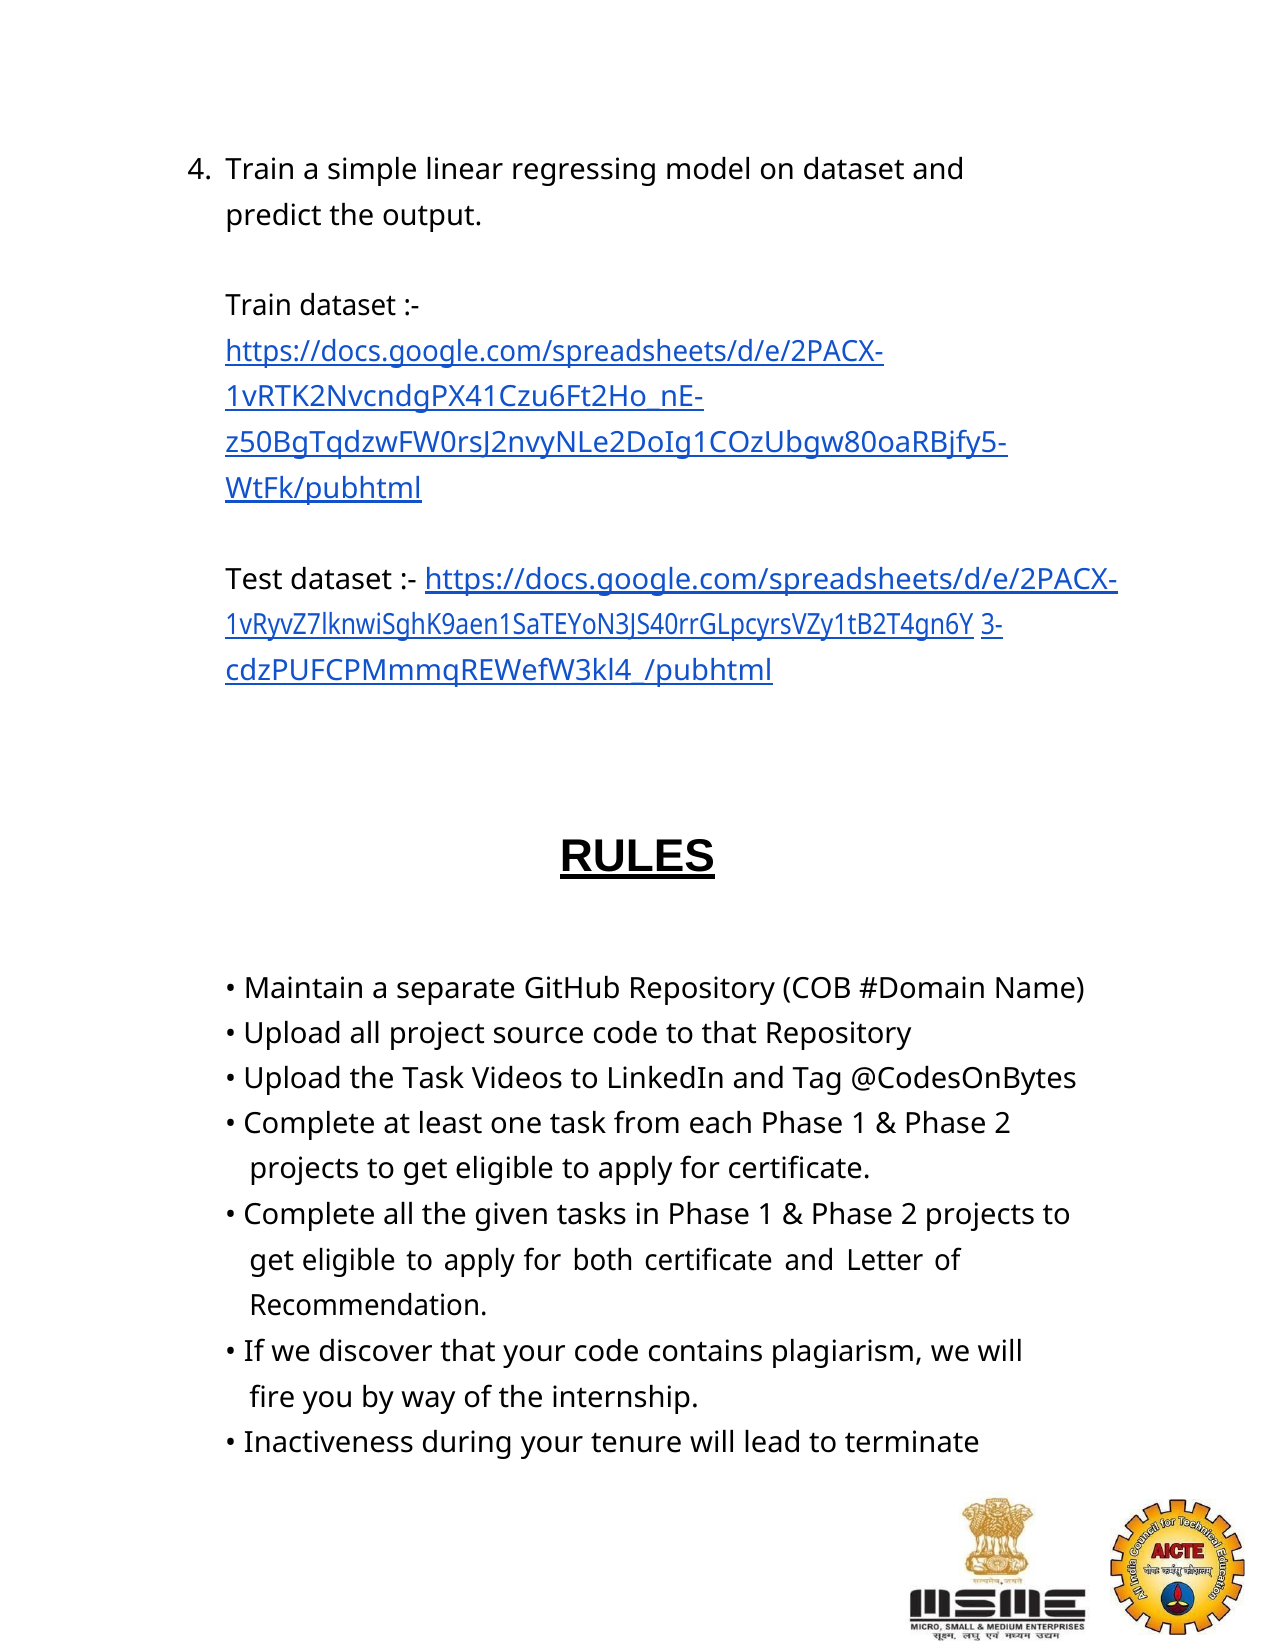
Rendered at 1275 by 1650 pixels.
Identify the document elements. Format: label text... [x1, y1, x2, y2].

text Train dataset :- https://docs.google.com/spreadsheets/d/e/2PACX- 1vRTK2NvcndgPX41Czu6Ft2Ho_nE- z50BgTqdzwFW0rsJ2nvyNLe2DoIg1COzUbgw80oaRBjfy5- WtFk/pubhtml [225, 284, 1077, 507]
list Upload all project source code to that Repository [225, 1013, 1119, 1052]
text Test dataset :- https://docs.google.com/spreadsheets/d/e/2PACX- 1vRyvZ7lknwiSghK9aen1SaTEYoN3JS40rrGLpcyrsVZy1tB2T4gn6Y 3- cdzPUFCPMmmqREWefW3kl4_/pubhtml [225, 558, 1119, 689]
list If we discover that your code contains plagiarism, we will fire you by way of the internship. [225, 1330, 1072, 1416]
list Upload the Task Videos to LinkedIn and Tag @CodesOnBytes [225, 1057, 1119, 1097]
list Complete at least one task from each Phase 1 & Phase 2 projects to get eligible to apply for certificate. [225, 1102, 1088, 1187]
list Complete all the given tasks in Phase 1 & Phase 2 projects to get eligible to apply for both certificate and Letter of Recommendation. [225, 1193, 1100, 1324]
list Inactiveness during your tenure will lead to terminate from internship. [225, 1422, 985, 1461]
picture [1110, 1499, 1245, 1635]
list Train a simple linear regressing model on dataset and predict the output. [187, 149, 1059, 234]
picture [904, 1491, 1090, 1641]
subtitle RULES [332, 828, 943, 881]
list Maintain a separate GitHub Repository (COB #Domain Name) [225, 968, 1119, 1007]
